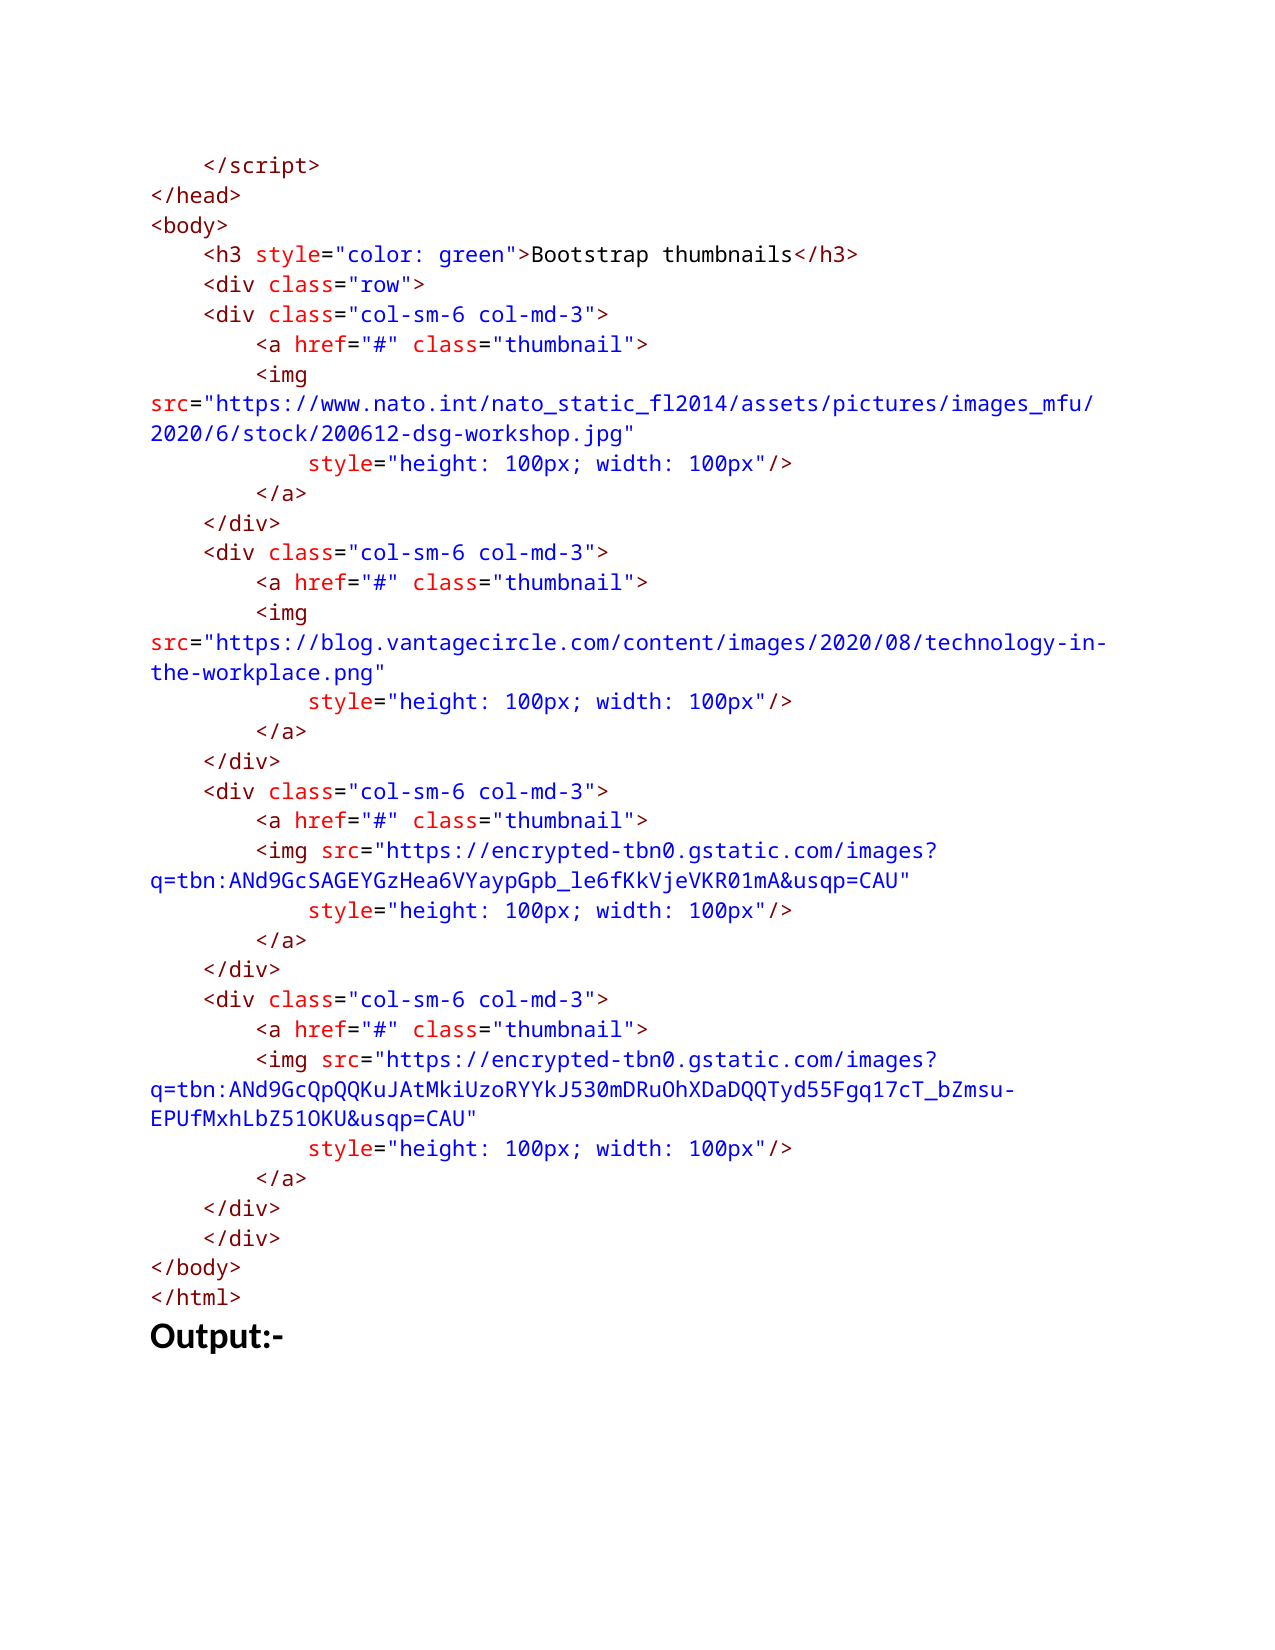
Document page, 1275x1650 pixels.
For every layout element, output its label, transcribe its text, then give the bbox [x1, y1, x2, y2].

text </html> [150, 1282, 1125, 1312]
text style="height: 100px; width: 100px"/> [150, 448, 1125, 478]
text </body> [150, 1252, 1125, 1282]
text </div> [150, 746, 1125, 776]
text style="height: 100px; width: 100px"/> [150, 1133, 1125, 1163]
text </head> [150, 180, 1125, 209]
text style="height: 100px; width: 100px"/> [150, 686, 1125, 716]
text <img src="https://encrypted-tbn0.gstatic.com/images?q=tbn:ANd9GcQpQQKuJAtMkiUzoRYYkJ530mDRuOhXDaDQQTyd55Fgq17cT_bZmsu-EPUfMxhLbZ51OKU&usqp=CAU" [150, 1044, 1125, 1133]
text </a> [150, 924, 1125, 954]
text Output:- [150, 1312, 1125, 1358]
text <body> [150, 209, 1125, 239]
text <a href="#" class="thumbnail"> [150, 805, 1125, 835]
text <div class="col-sm-6 col-md-3"> [150, 984, 1125, 1014]
text <img src="https://www.nato.int/nato_static_fl2014/assets/pictures/images_mfu/2020/6/stock/200612-dsg-workshop.jpg" [150, 358, 1125, 448]
text <img src="https://blog.vantagecircle.com/content/images/2020/08/technology-in-the-workplace.png" [150, 597, 1125, 686]
text </div> [150, 507, 1125, 537]
text </div> [150, 1222, 1125, 1252]
text <div class="col-sm-6 col-md-3"> [150, 537, 1125, 567]
text </a> [150, 716, 1125, 746]
text </a> [150, 478, 1125, 507]
text <a href="#" class="thumbnail"> [150, 567, 1125, 597]
text <a href="#" class="thumbnail"> [150, 1014, 1125, 1044]
text </div> [150, 1193, 1125, 1222]
text <h3 style="color: green">Bootstrap thumbnails</h3> [150, 239, 1125, 269]
text style="height: 100px; width: 100px"/> [150, 895, 1125, 924]
text <div class="col-sm-6 col-md-3"> [150, 299, 1125, 329]
text <div class="col-sm-6 col-md-3"> [150, 776, 1125, 805]
text </div> [150, 954, 1125, 984]
text </script> [150, 150, 1125, 180]
text <a href="#" class="thumbnail"> [150, 329, 1125, 358]
text <img src="https://encrypted-tbn0.gstatic.com/images?q=tbn:ANd9GcSAGEYGzHea6VYaypGpb_le6fKkVjeVKR01mA&usqp=CAU" [150, 835, 1125, 895]
text </a> [150, 1163, 1125, 1193]
text <div class="row"> [150, 269, 1125, 299]
